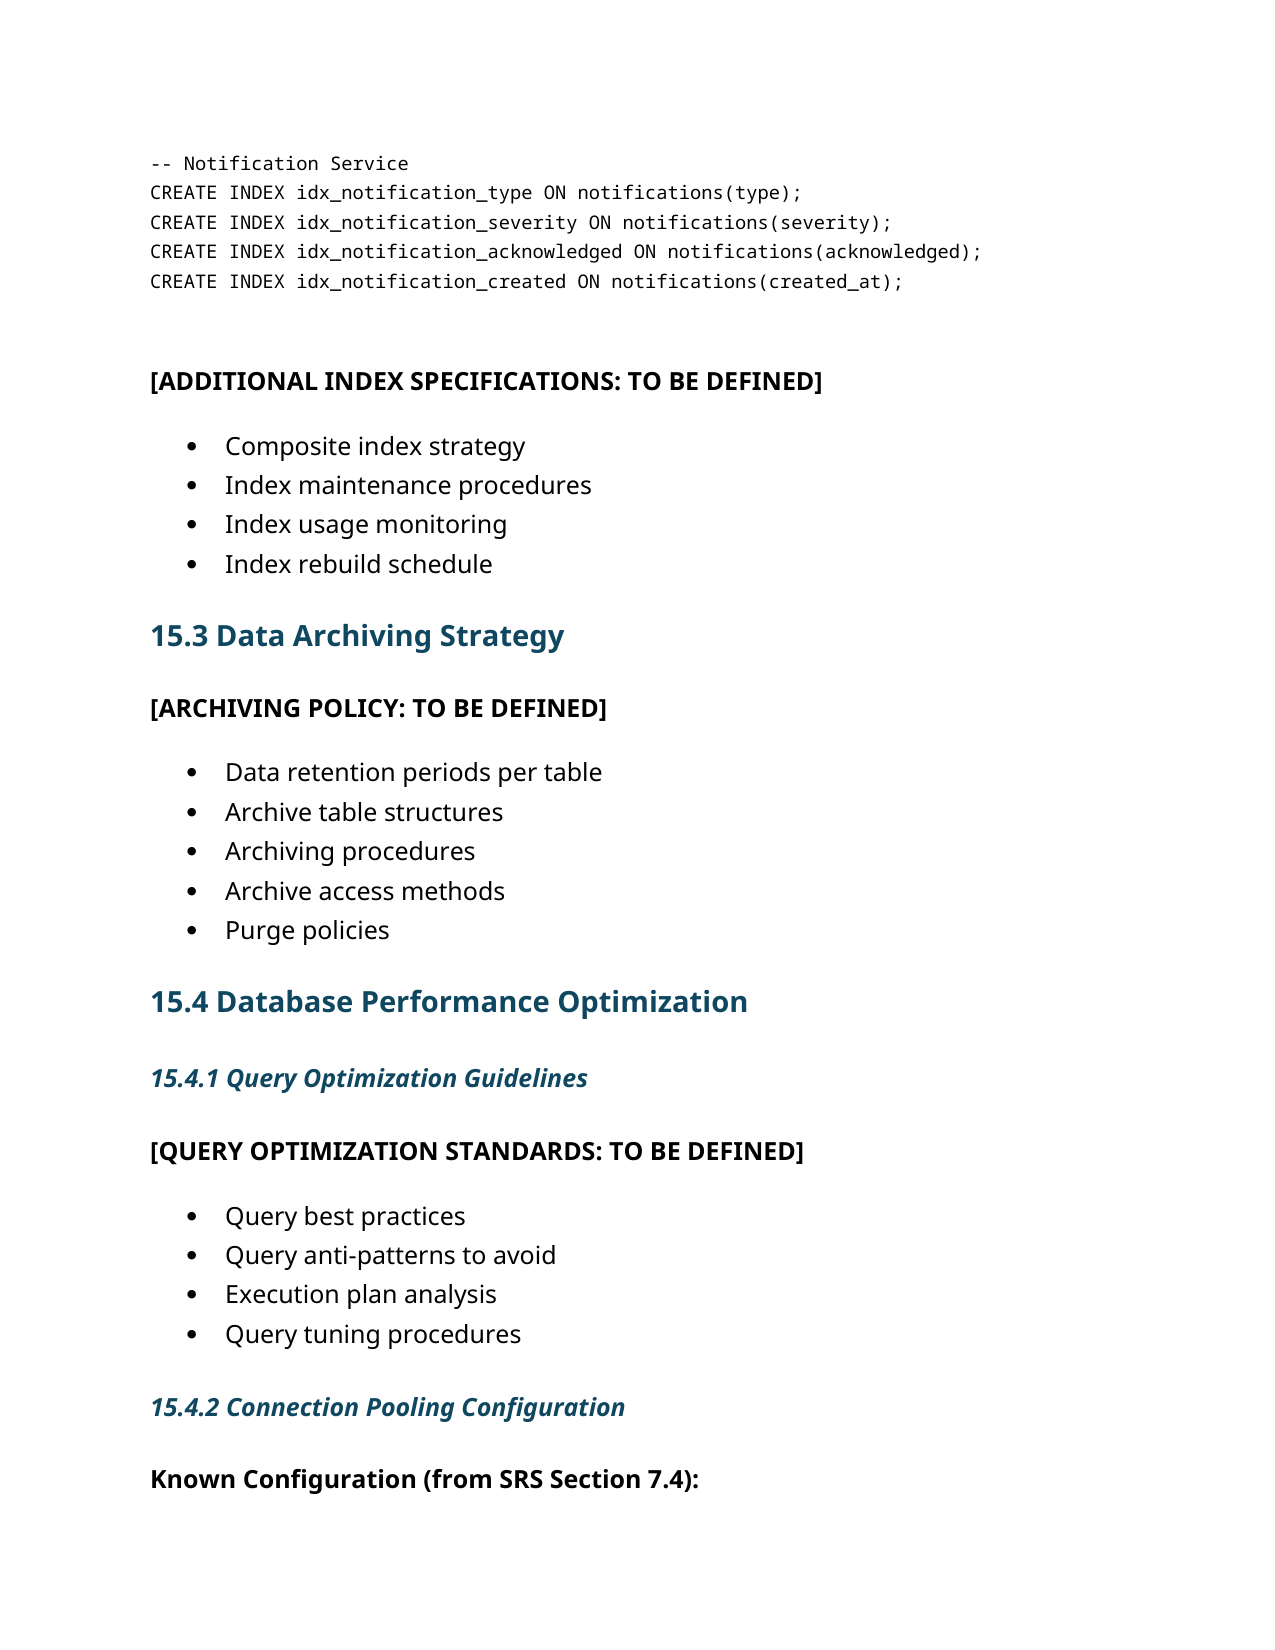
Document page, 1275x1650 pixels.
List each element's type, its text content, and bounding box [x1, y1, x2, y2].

subtitle 15.4 Database Performance Optimization [150, 982, 1125, 1021]
text [ARCHIVING POLICY: TO BE DEFINED] [150, 691, 1125, 725]
list Archive table structures [187, 794, 1125, 829]
list Index usage monitoring [187, 507, 1125, 541]
list Query best practices [187, 1198, 1125, 1232]
list Query tuning procedures [187, 1317, 1125, 1351]
list Archive access methods [187, 873, 1125, 908]
list Archiving procedures [187, 834, 1125, 868]
subtitle 15.4.1 Query Optimization Guidelines [150, 1061, 1125, 1095]
list Execution plan analysis [187, 1277, 1125, 1311]
list Composite index strategy [187, 428, 1125, 462]
text [ADDITIONAL INDEX SPECIFICATIONS: TO BE DEFINED] [150, 364, 1125, 398]
list Purge policies [187, 913, 1125, 947]
list Index rebuild schedule [187, 547, 1125, 581]
subtitle 15.3 Data Archiving Strategy [150, 615, 1125, 655]
list Data retention periods per table [187, 755, 1125, 789]
list Query anti-patterns to avoid [187, 1238, 1125, 1272]
text [QUERY OPTIMIZATION STANDARDS: TO BE DEFINED] [150, 1134, 1125, 1168]
list Index maintenance procedures [187, 468, 1125, 502]
subtitle 15.4.2 Connection Pooling Configuration [150, 1389, 1125, 1423]
text Known Configuration (from SRS Section 7.4): [150, 1462, 1125, 1496]
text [150, 150, 1125, 333]
